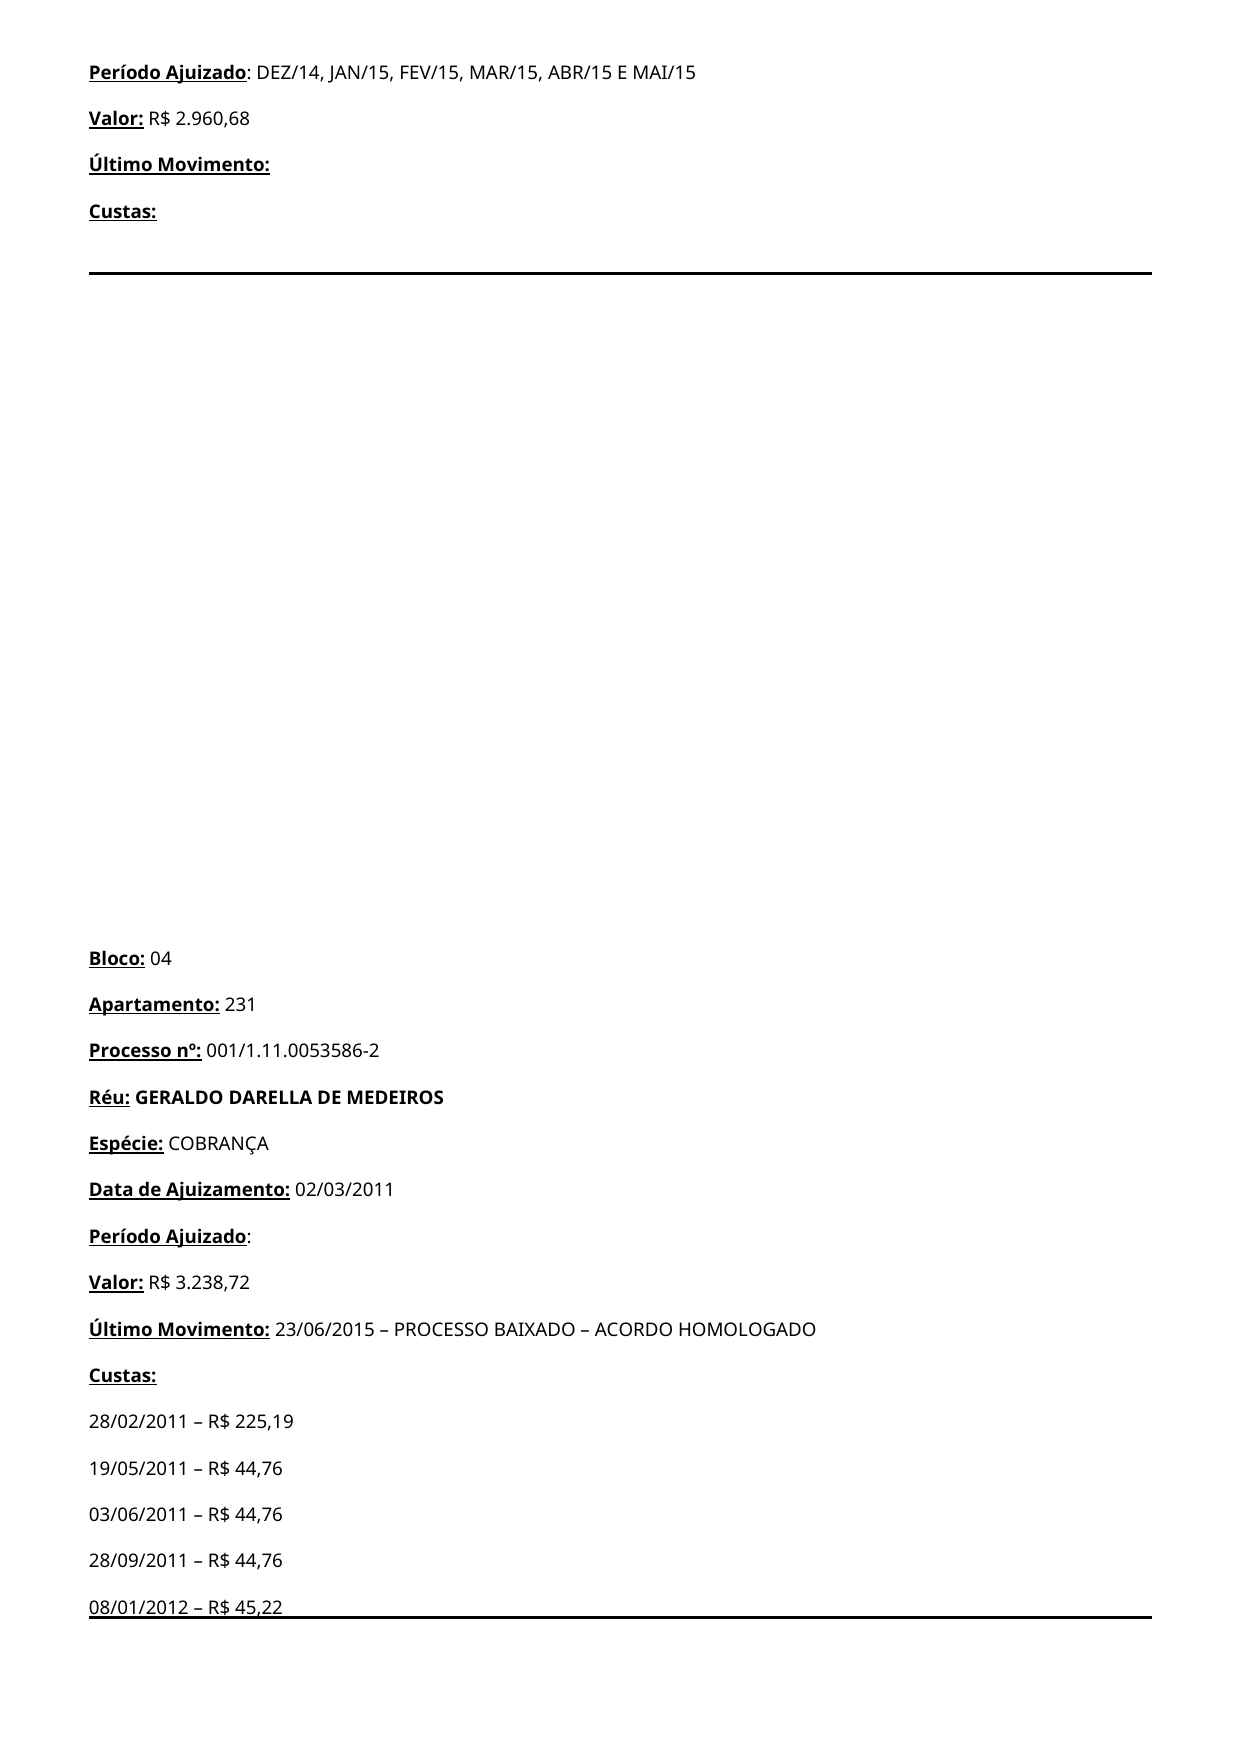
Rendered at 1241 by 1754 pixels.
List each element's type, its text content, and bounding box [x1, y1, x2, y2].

text Apartamento: 231 [89, 991, 1152, 1017]
text Bloco: 04 [89, 945, 1152, 971]
text 28/09/2011 – R$ 44,76 [89, 1548, 1152, 1573]
text 08/01/2012 – R$ 45,22 [89, 1594, 1152, 1616]
text Valor: R$ 3.238,72 [89, 1269, 1152, 1295]
text Valor: R$ 2.960,68 [89, 105, 1152, 131]
text 28/02/2011 – R$ 225,19 [89, 1408, 1152, 1434]
text Data de Ajuizamento: 02/03/2011 [89, 1177, 1152, 1202]
text Réu: GERALDO DARELLA DE MEDEIROS [89, 1084, 1152, 1109]
text 03/06/2011 – R$ 44,76 [89, 1501, 1152, 1527]
text Processo nº: 001/1.11.0053586-2 [89, 1038, 1152, 1063]
text Último Movimento: 23/06/2015 – PROCESSO BAIXADO – ACORDO HOMOLOGADO [89, 1316, 1152, 1341]
text Último Movimento: [89, 152, 1152, 177]
text Período Ajuizado: [89, 1223, 1152, 1249]
text Custas: [89, 1362, 1152, 1388]
text Custas: [89, 198, 1152, 224]
text Período Ajuizado: DEZ/14, JAN/15, FEV/15, MAR/15, ABR/15 E MAI/15 [89, 59, 1152, 84]
text 19/05/2011 – R$ 44,76 [89, 1455, 1152, 1480]
text Espécie: COBRANÇA [89, 1130, 1152, 1156]
